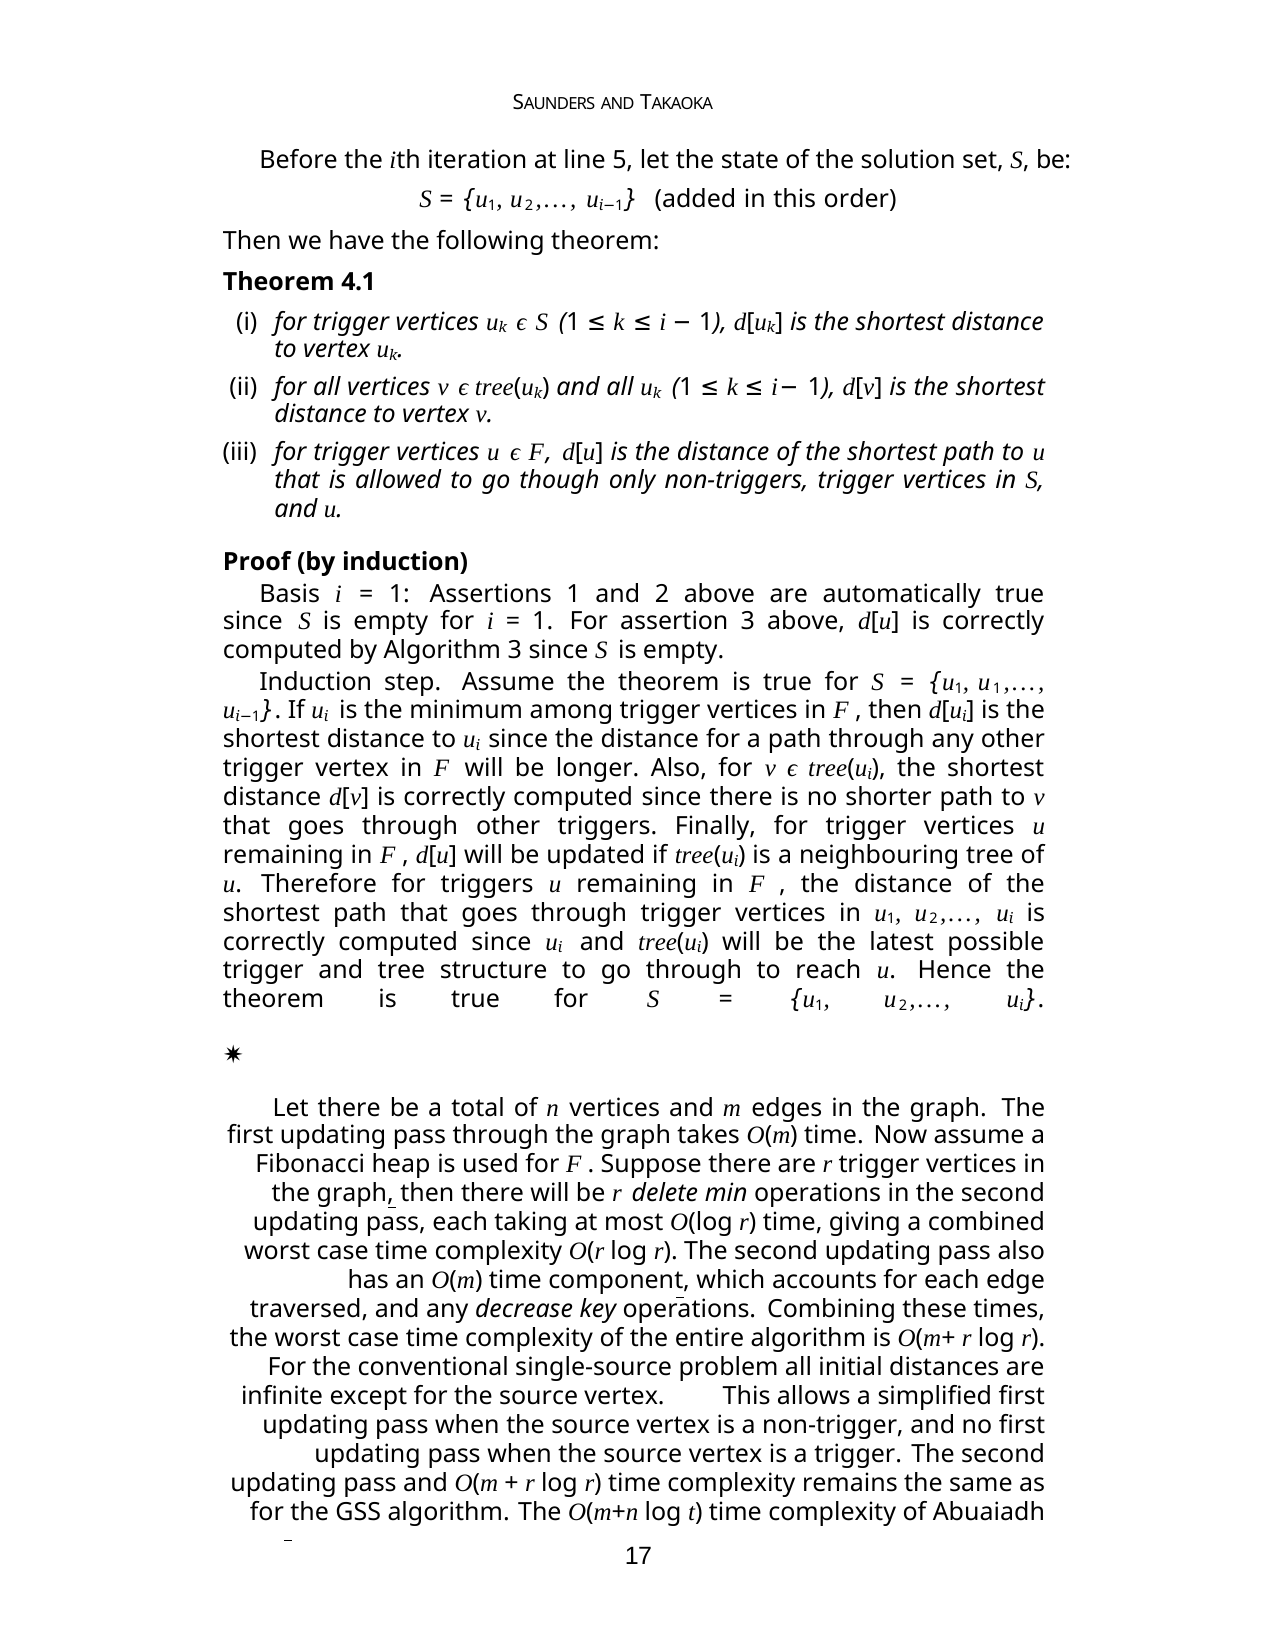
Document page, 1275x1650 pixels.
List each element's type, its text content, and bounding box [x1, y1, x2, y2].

list for trigger vertices uk ϵ S (1 ≤ k ≤ i − 1), d[uk] is the shortest distance to vertex uk. [236, 307, 1045, 365]
text Before the ith iteration at line 5, let the state of the solution set, S, be: [259, 141, 1096, 175]
list for all vertices v ϵ tree(uk) and all uk (1 ≤ k ≤ i− 1), d[v] is the shortest distance to vertex v. [229, 372, 1045, 430]
text S = {u1, u2,..., ui−1} (added in this order) Then we have the following theorem: [223, 181, 897, 256]
text Basis i = 1: Assertions 1 and 2 above are automatically true since S is empty for i = 1. For assertion 3 above, d[u] is correctly computed by Algorithm 3 since S is empty. [223, 579, 1045, 666]
subtitle Theorem 4.1 [223, 263, 1096, 297]
list for trigger vertices u ϵ F, d[u] is the distance of the shortest path to u that is allowed to go though only non-triggers, trigger vertices in S, and u. [222, 437, 1045, 524]
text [223, 1093, 1045, 1527]
text Induction step. Assume the theorem is true for S = {u1, u1,..., ui−1}. If ui is the minimum among trigger vertices in F , then d[ui] is the shortest distance to ui since the distance for a path through any other trigger vertex in F will be longer. Also, for v ϵ tree(ui), the shortest distance d[v] is correctly computed since there is no shorter path to v that goes through other triggers. Finally, for trigger vertices u remaining in F , d[u] will be updated if tree(ui) is a neighbouring tree of u. Therefore for triggers u remaining in F , the distance of the shortest path that goes through trigger vertices in u1, u2,..., ui is correctly computed since ui and tree(ui) will be the latest possible trigger and tree structure to go through to reach u. Hence the theorem is true for S = {u1, u2,..., ui}. ✷ [223, 668, 1045, 1069]
subtitle Proof (by induction) [223, 543, 1096, 577]
